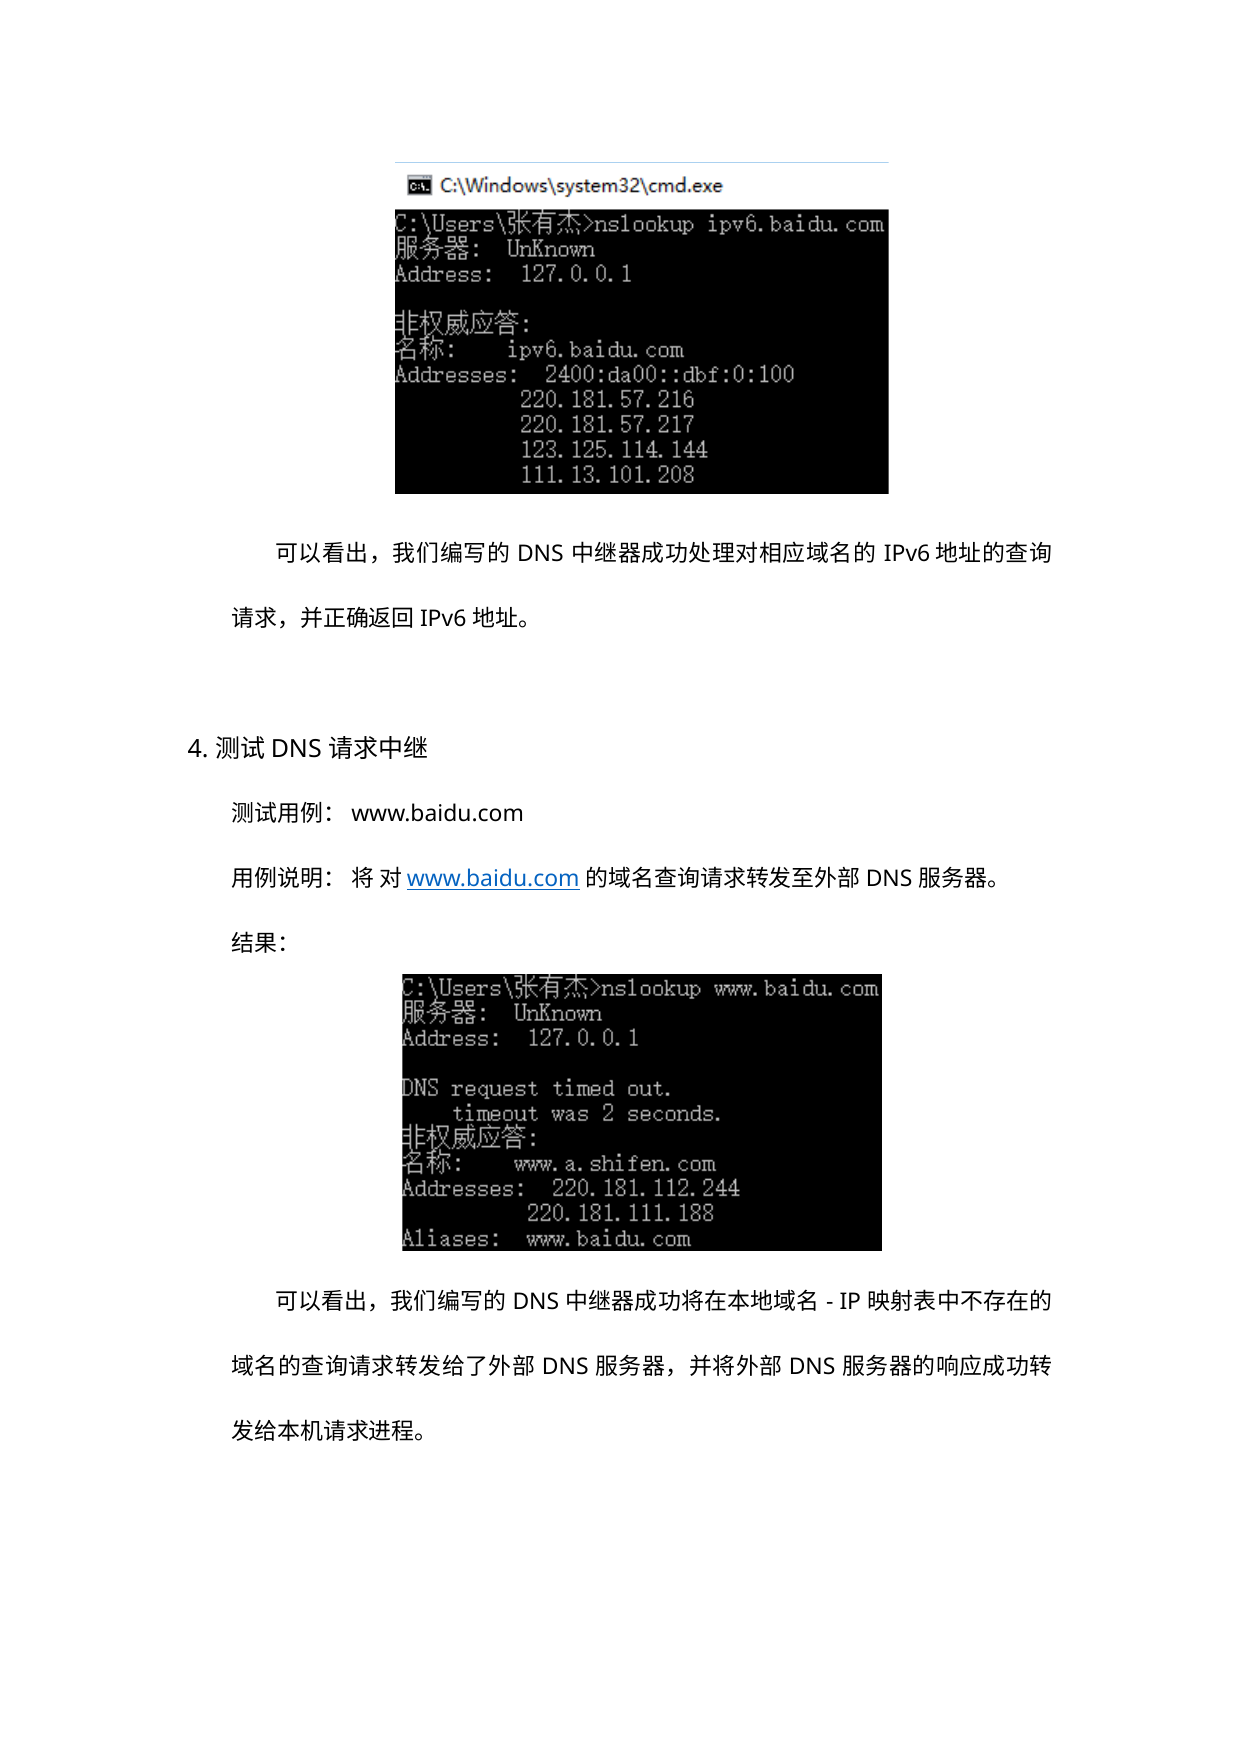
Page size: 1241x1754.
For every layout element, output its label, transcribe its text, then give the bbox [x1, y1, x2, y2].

picture [395, 162, 889, 494]
text 测试用例： www.baidu.com [187, 779, 1053, 844]
text 结果： [187, 909, 1053, 974]
picture [402, 974, 882, 1251]
text 4. 测试 DNS 请求中继 [187, 714, 1053, 779]
text 可以看出，我们编写的 DNS 中继器成功将在本地域名 - IP 映射表中不存在的域名的查询请求转发给了外部 DNS 服务器，并将外部 DNS 服务器的响应成功转发给本机请求进程。 [231, 1267, 1053, 1462]
text 用例说明： 将 对www.baidu.com 的域名查询请求转发至外部 DNS 服务器。 [187, 844, 1053, 909]
text 可以看出，我们编写的 DNS 中继器成功处理对相应域名的 IPv6地址的查询请求，并正确返回 IPv6 地址。 [231, 519, 1053, 649]
